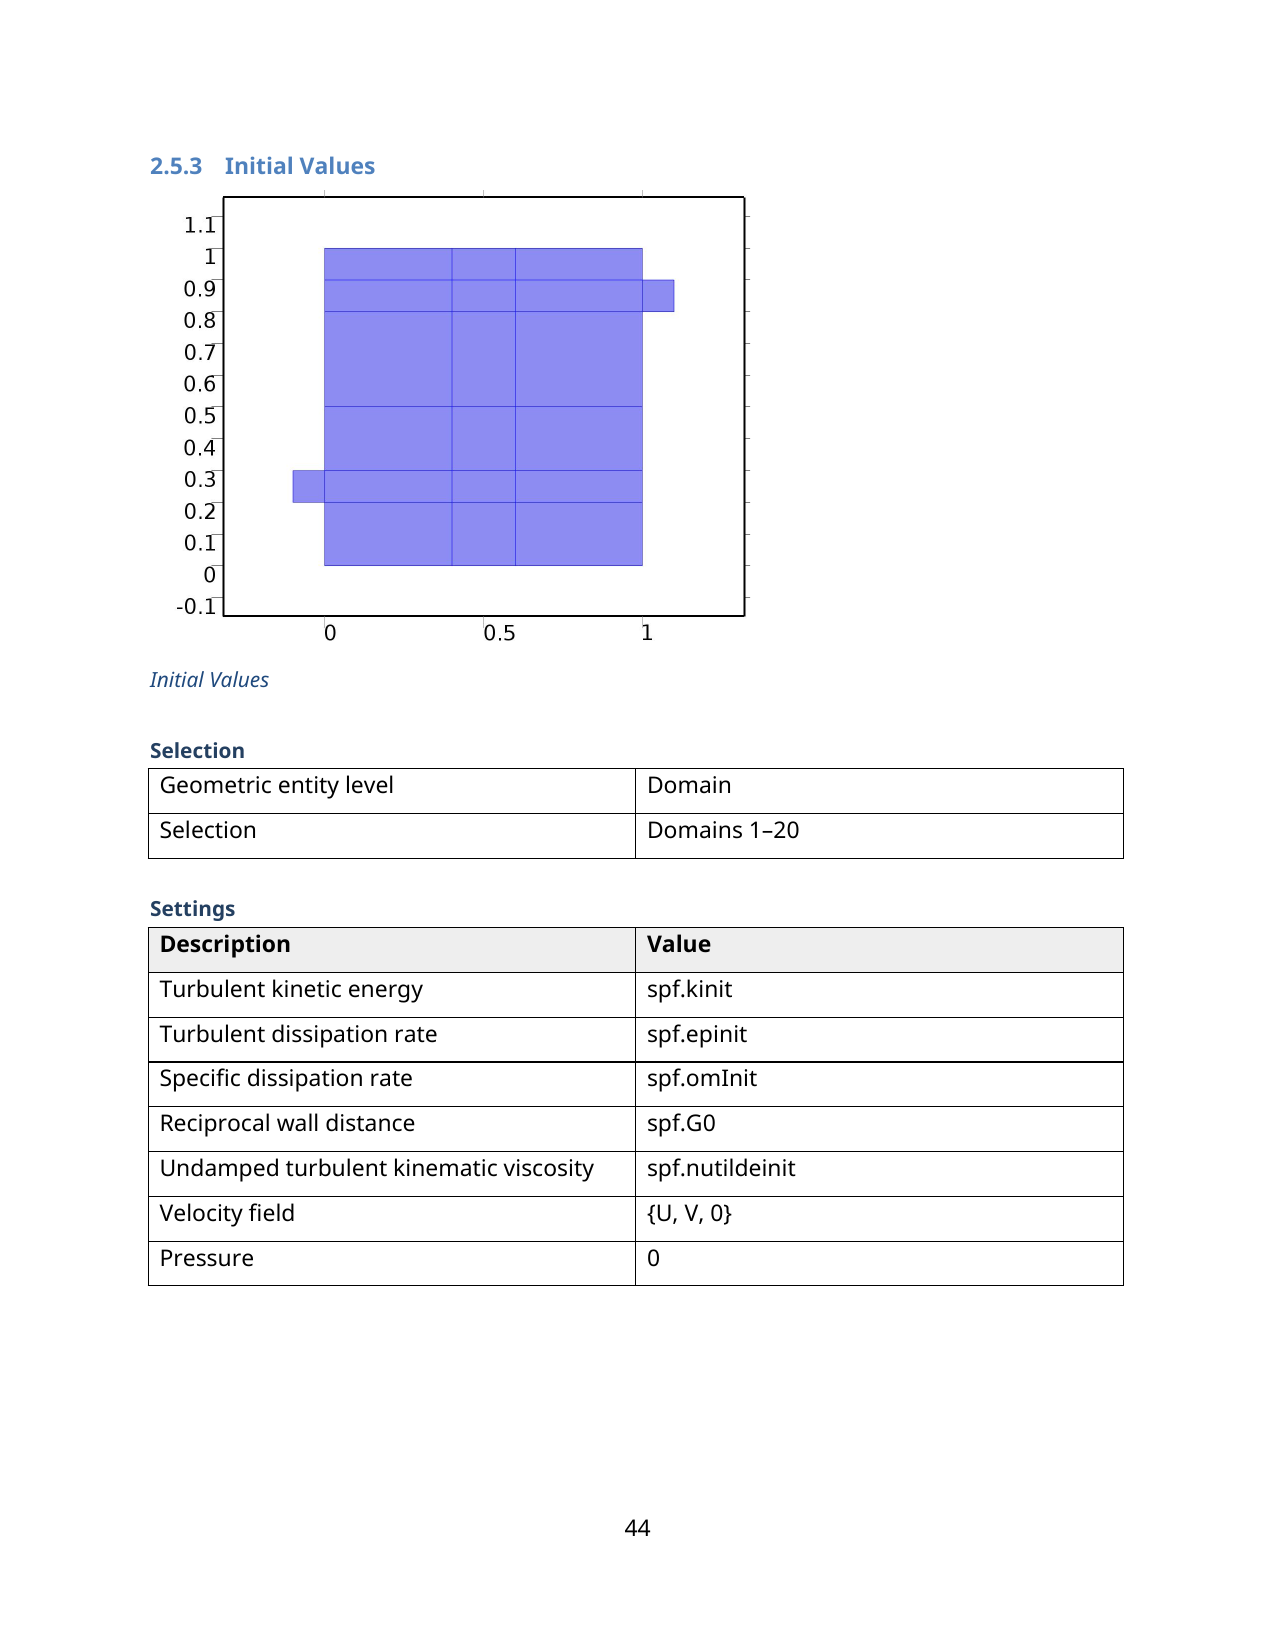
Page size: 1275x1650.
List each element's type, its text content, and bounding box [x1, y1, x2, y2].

table_cell spf.kinit [636, 973, 1123, 1017]
table_cell spf.nutildeinit [636, 1152, 1123, 1196]
subtitle Initial Values [150, 150, 1125, 181]
picture [150, 190, 750, 641]
table_header Geometric entity level [149, 769, 635, 813]
table_cell {U, V, 0} [636, 1197, 1123, 1241]
table_cell Velocity field [149, 1197, 635, 1241]
table_cell Specific dissipation rate [149, 1063, 635, 1106]
table_cell spf.omInit [636, 1063, 1123, 1106]
text Initial Values [150, 666, 1125, 694]
text Selection [150, 736, 1125, 764]
text Settings [150, 894, 1125, 923]
table_cell Selection [149, 814, 635, 858]
table_cell Undamped turbulent kinematic viscosity [149, 1152, 635, 1196]
table_cell spf.G0 [636, 1107, 1123, 1151]
table_cell Domains 1–20 [636, 814, 1123, 858]
table_cell Turbulent kinetic energy [149, 973, 635, 1017]
table_cell Pressure [149, 1242, 635, 1285]
table_cell Reciprocal wall distance [149, 1107, 635, 1151]
table_header Description [149, 928, 635, 972]
table_header Value [636, 928, 1123, 972]
table_cell 0 [636, 1242, 1123, 1285]
table_cell spf.epinit [636, 1018, 1123, 1061]
table_cell Turbulent dissipation rate [149, 1018, 635, 1061]
table_header Domain [636, 769, 1123, 813]
